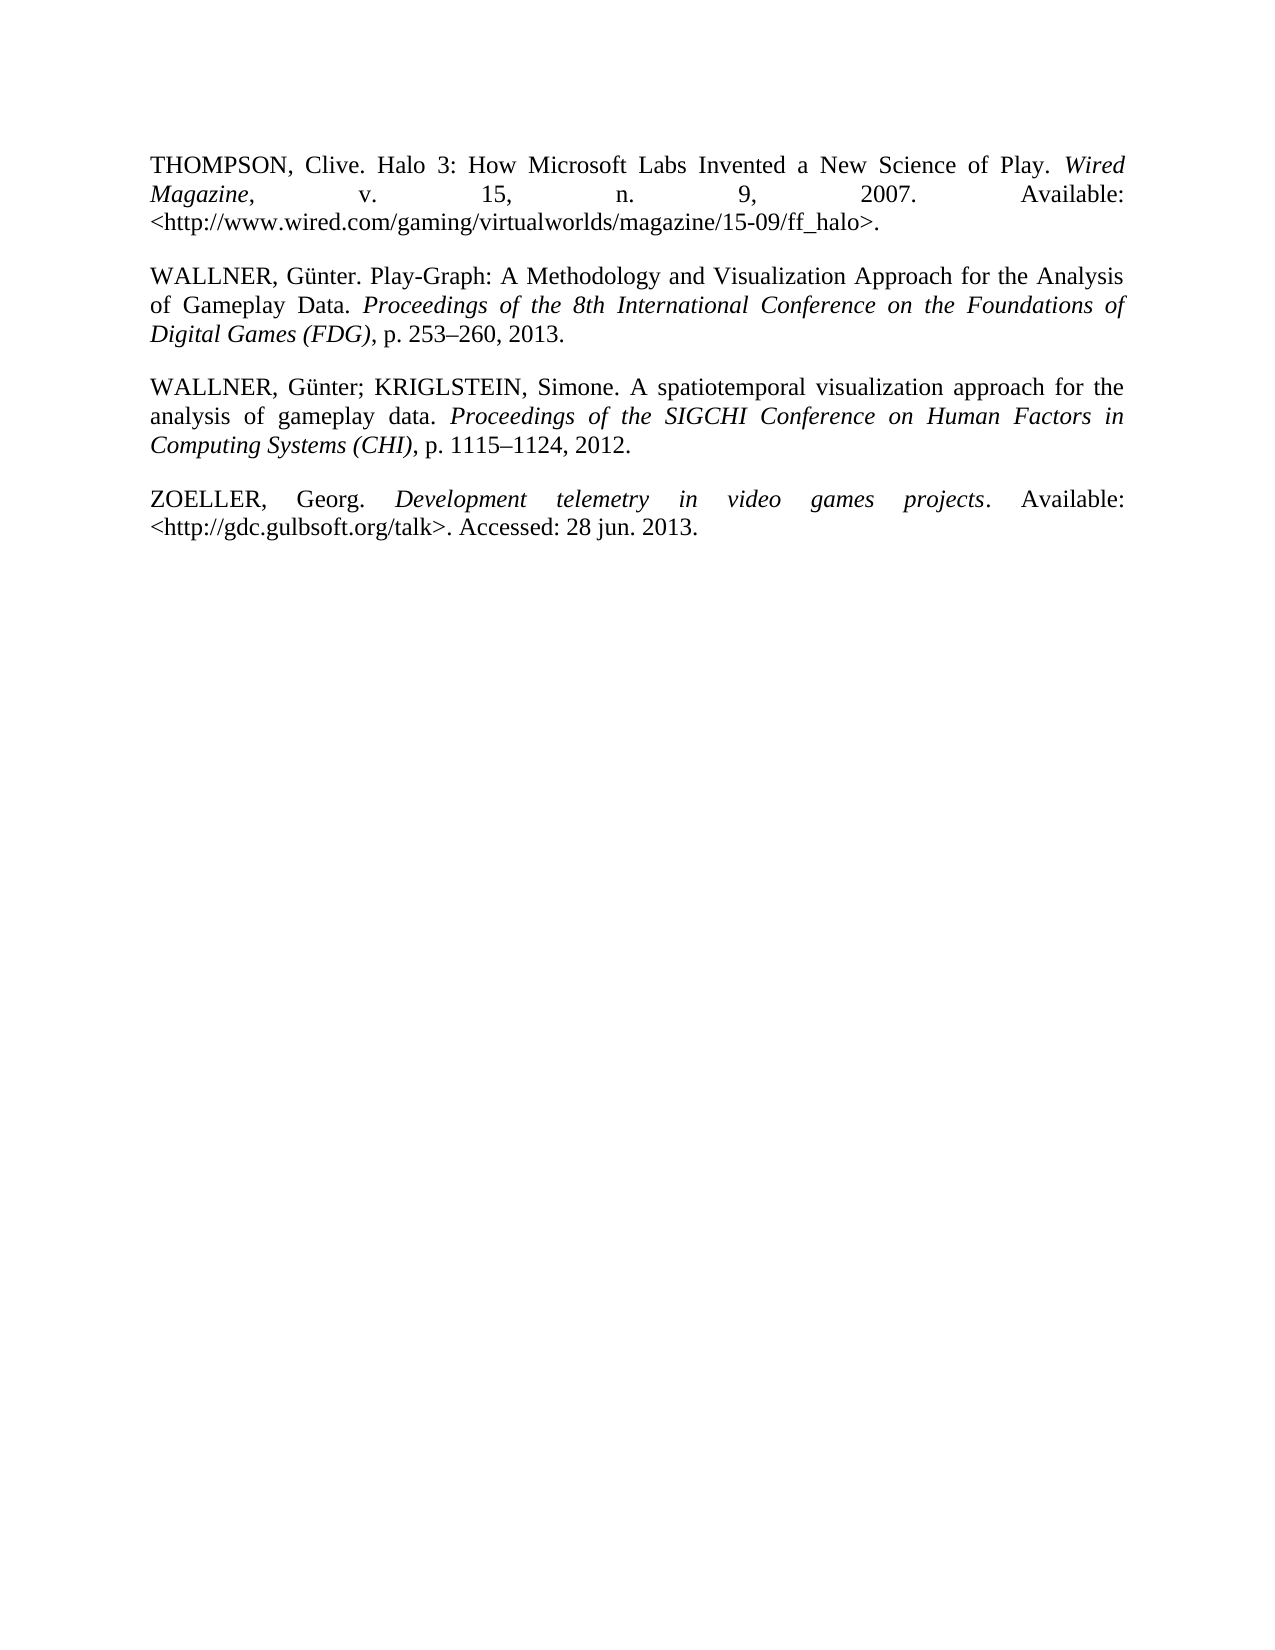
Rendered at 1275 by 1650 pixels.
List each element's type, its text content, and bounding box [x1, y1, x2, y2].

text WALLNER, Günter. Play-Graph: A Methodology and Visualization Approach for the Analysis of Gameplay Data. Proceedings of the 8th International Conference on the Foundations of Digital Games (FDG), p. 253–260, 2013. [150, 261, 1125, 347]
text THOMPSON, Clive. Halo 3: How Microsoft Labs Invented a New Science of Play. Wired Magazine, v. 15, n. 9, 2007. Available: <http://www.wired.com/gaming/virtualworlds/magazine/15-09/ff_halo>. [150, 150, 1125, 236]
text ZOELLER, Georg. Development telemetry in video games projects. Available: <http://gdc.gulbsoft.org/talk>. Accessed: 28 jun. 2013. [150, 484, 1125, 541]
text WALLNER, Günter; KRIGLSTEIN, Simone. A spatiotemporal visualization approach for the analysis of gameplay data. Proceedings of the SIGCHI Conference on Human Factors in Computing Systems (CHI), p. 1115–1124, 2012. [150, 372, 1125, 459]
